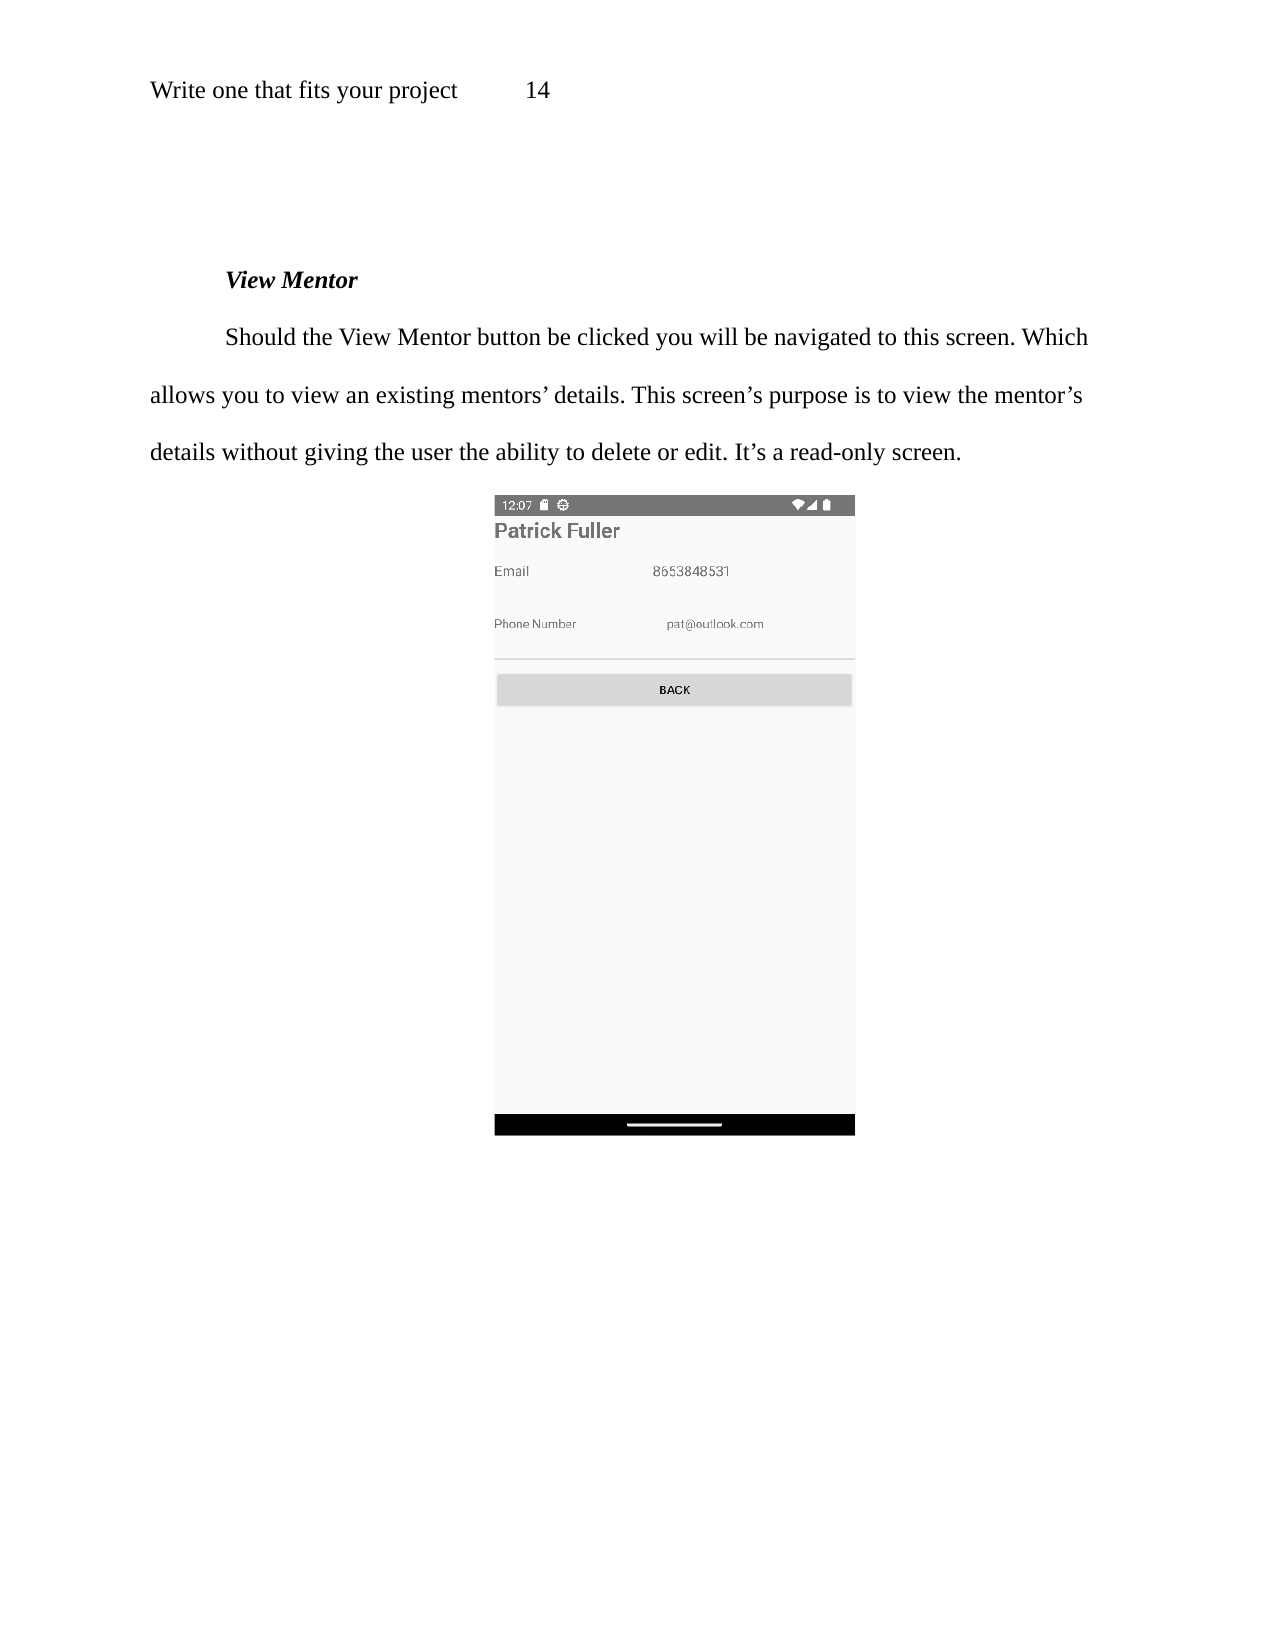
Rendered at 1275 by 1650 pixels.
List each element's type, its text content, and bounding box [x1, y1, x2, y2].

text Should the View Mentor button be clicked you will be navigated to this screen. Which allows you to view an existing mentors’ details. This screen’s purpose is to view the mentor’s details without giving the user the ability to delete or edit. It’s a read-only screen. [150, 322, 1125, 466]
subtitle View Mentor [150, 265, 1125, 294]
picture [494, 495, 856, 1136]
